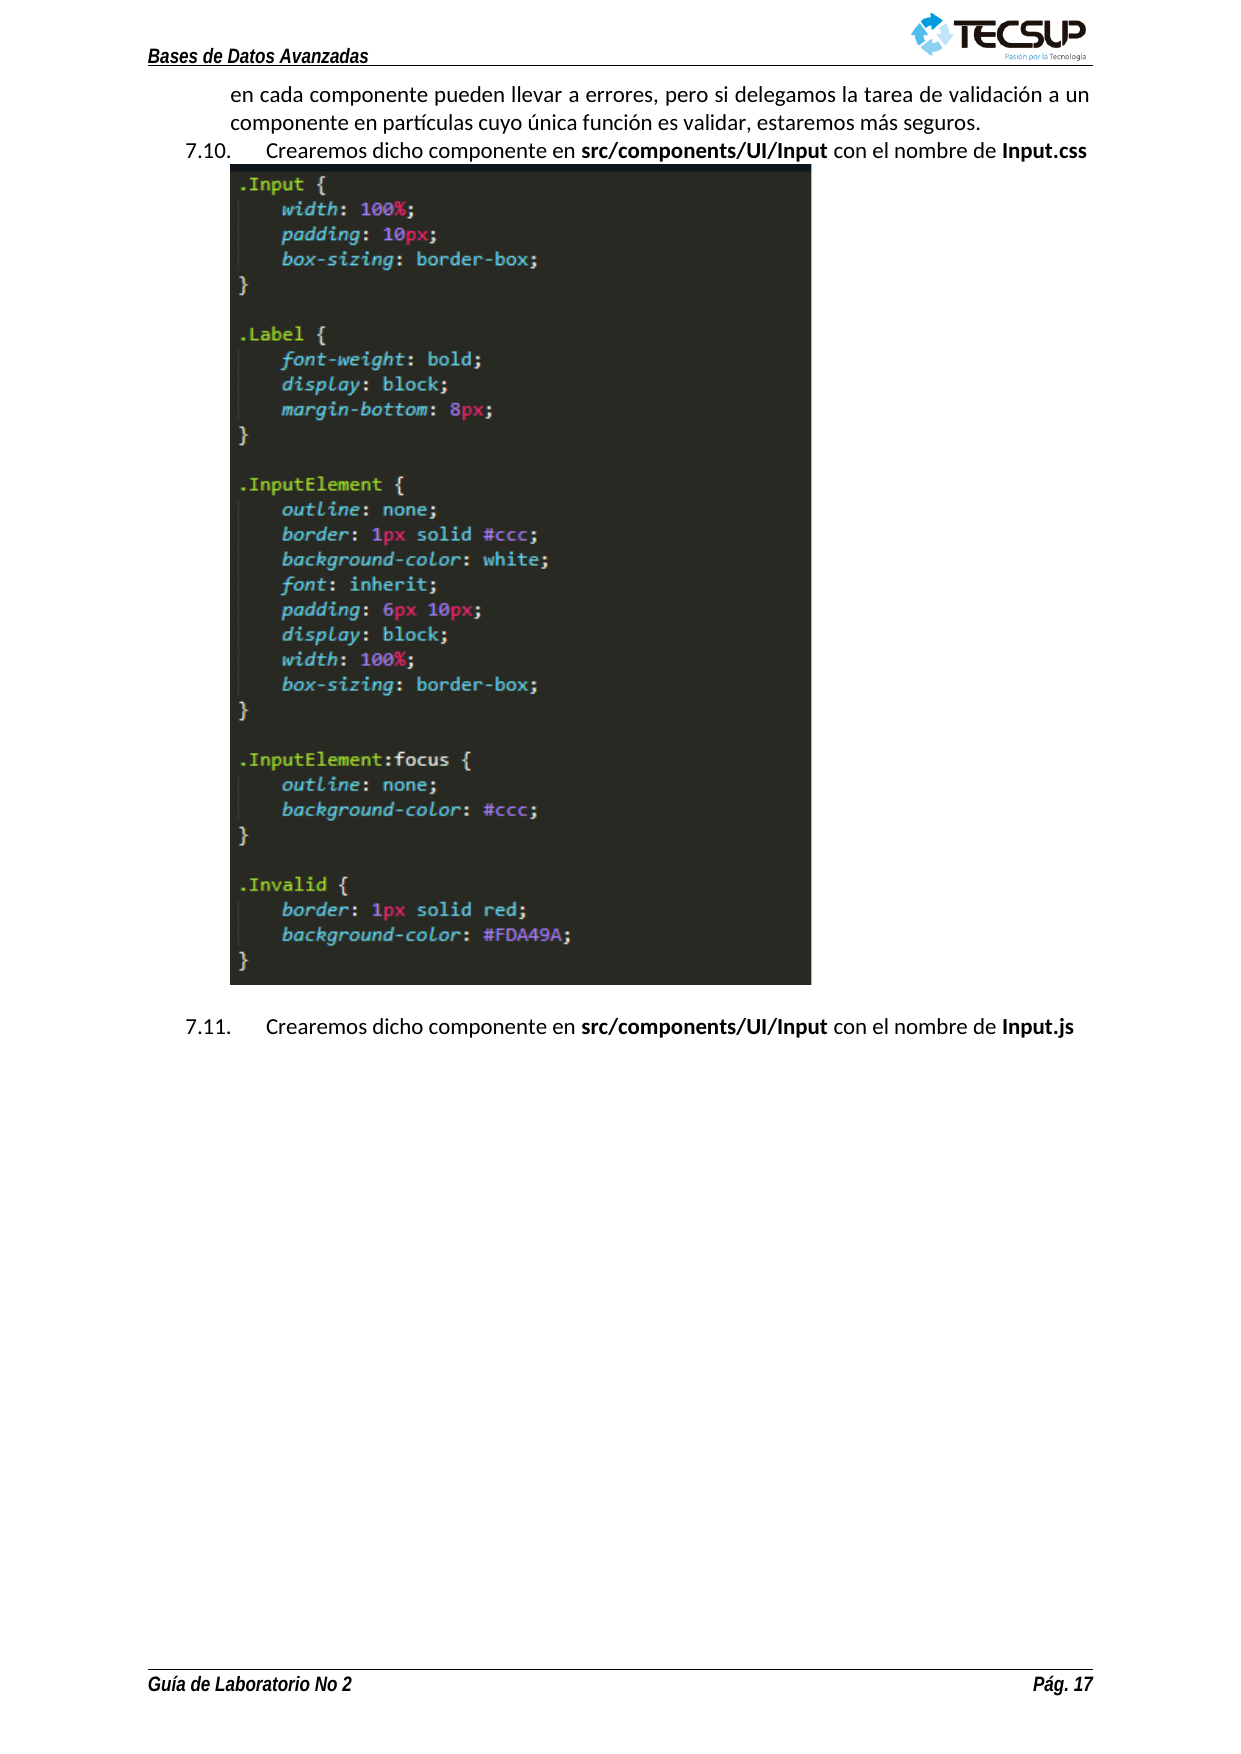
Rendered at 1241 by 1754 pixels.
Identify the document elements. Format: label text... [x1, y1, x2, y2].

picture [910, 13, 1090, 63]
list Crearemos dicho componente en src/components/UI/Input con el nombre de Input.css [185, 136, 1092, 164]
list Crearemos dicho componente en src/components/UI/Input con el nombre de Input.js [185, 1012, 1092, 1041]
picture [230, 164, 812, 985]
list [185, 80, 1092, 136]
